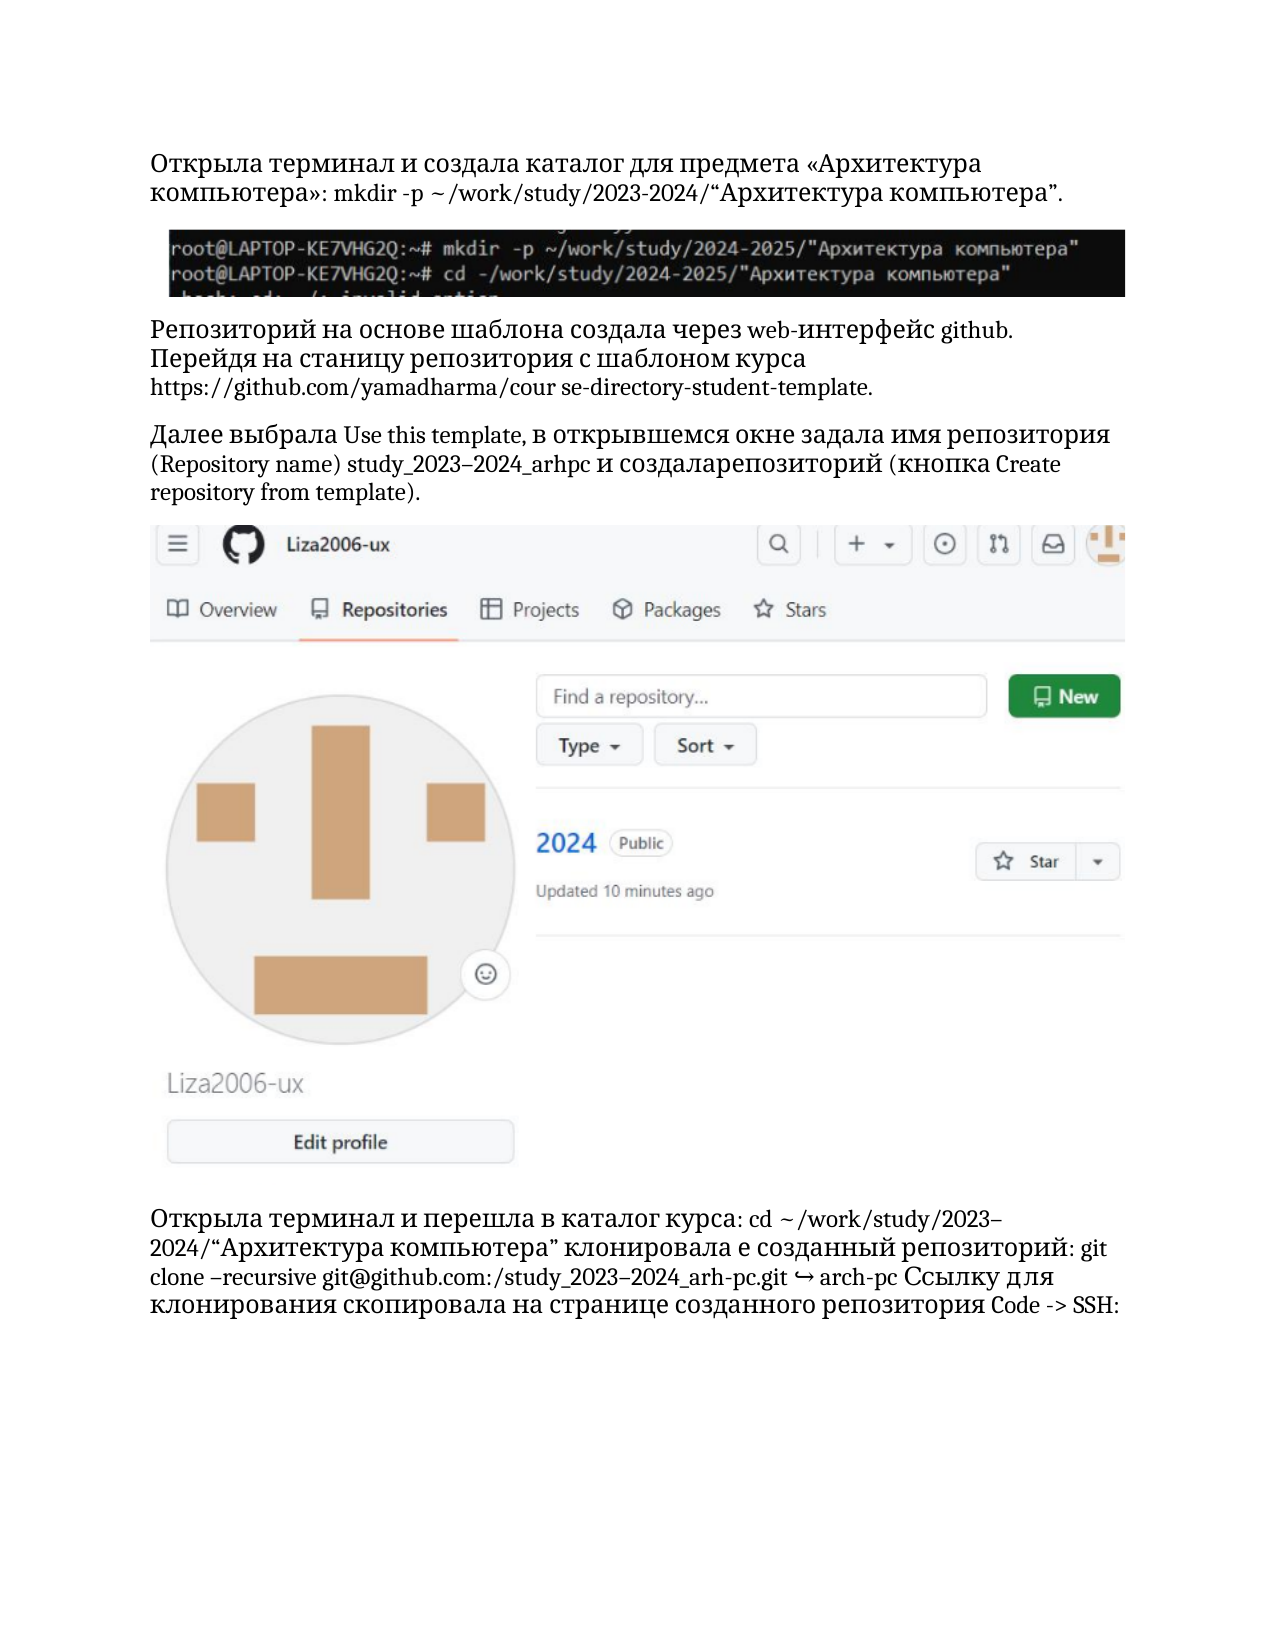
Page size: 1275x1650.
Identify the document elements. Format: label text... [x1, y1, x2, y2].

text Репозиторий на основе шаблона создала через web-интерфейс github. Перейдя на станицу репозитория с шаблоном курса https://github.com/yamadharma/cour se-directory-student-template. [150, 316, 1125, 402]
picture [150, 525, 1125, 1185]
text Открыла терминал и перешла в каталог курса: cd ~/work/study/2023– 2024/“Архитектура компьютера” клонировала е созданный репозиторий: git clone –recursive git@github.com:/study_2023–2024_arh-pc.git ↪ arch-pc Ссылку для клонирования скопировала на странице созданного репозитория Code -> SSH: [150, 1205, 1125, 1320]
picture [150, 226, 1125, 297]
text Далее выбрала Use this template, в открывшемся окне задала имя репозитория (Repository name) study_2023–2024_arhpc и создаларепозиторий (кнопка Create repository from template). [150, 421, 1125, 507]
text Открыла терминал и создала каталог для предмета «Архитектура компьютера»: mkdir -p ~/work/study/2023-2024/“Архитектура компьютера”. [150, 150, 1125, 207]
